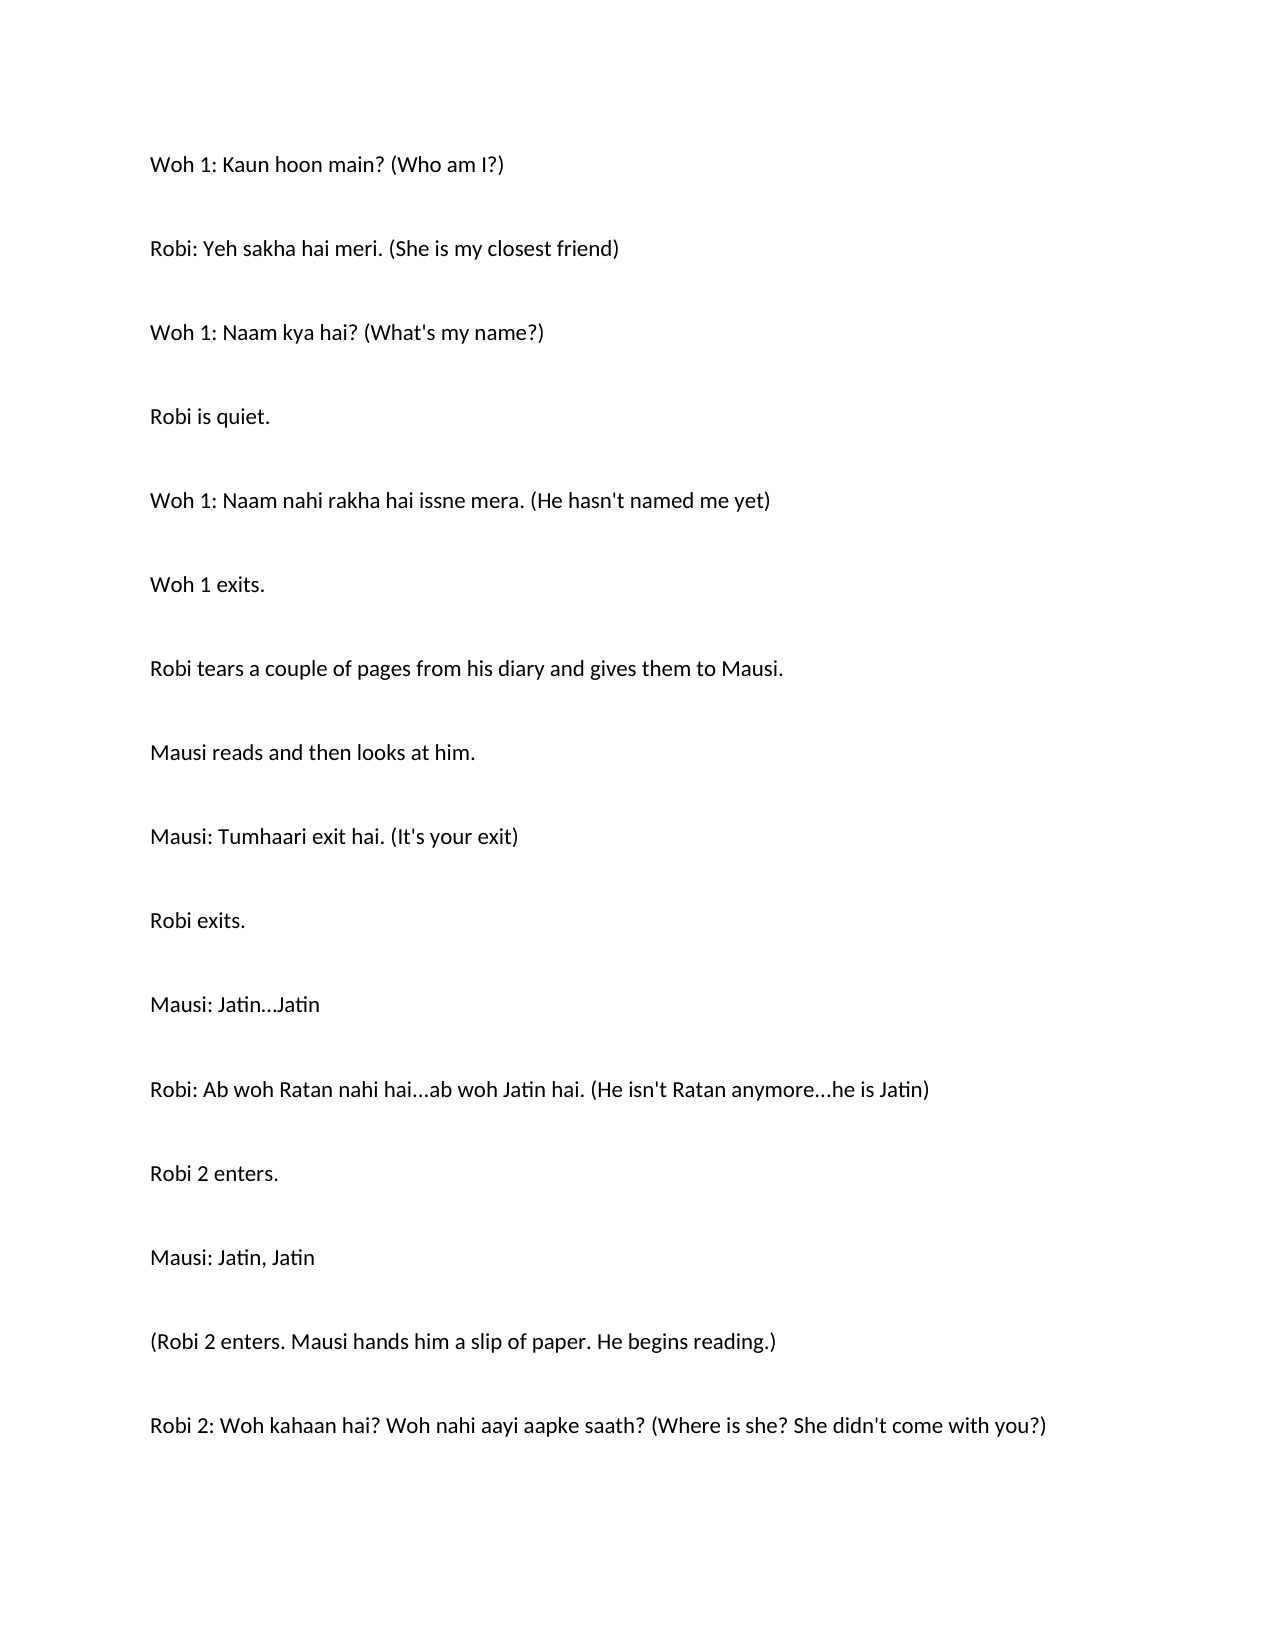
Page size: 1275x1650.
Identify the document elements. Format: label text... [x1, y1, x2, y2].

text Robi 2: Woh kahaan hai? Woh nahi aayi aapke saath? (Where is she? She didn't come with you?) [150, 1411, 1125, 1439]
text Woh 1: Naam nahi rakha hai issne mera. (He hasn't named me yet) [150, 486, 1125, 514]
text Woh 1: Naam kya hai? (What's my name?) [150, 318, 1125, 346]
text Mausi: Tumhaari exit hai. (It's your exit) [150, 822, 1125, 851]
text (Robi 2 enters. Mausi hands him a slip of paper. He begins reading.) [150, 1327, 1125, 1355]
text Robi: Ab woh Ratan nahi hai...ab woh Jatin hai. (He isn't Ratan anymore...he is Jatin) [150, 1075, 1125, 1103]
text Robi exits. [150, 907, 1125, 934]
text Robi: Yeh sakha hai meri. (She is my closest friend) [150, 234, 1125, 262]
text Robi tears a couple of pages from his diary and gives them to Mausi. [150, 654, 1125, 682]
text Mausi: Jatin, Jatin [150, 1243, 1125, 1271]
text Woh 1 exits. [150, 570, 1125, 598]
text Mausi reads and then looks at him. [150, 738, 1125, 766]
text Woh 1: Kaun hoon main? (Who am I?) [150, 150, 1125, 178]
text Mausi: Jatin…Jatin [150, 991, 1125, 1019]
text Robi 2 enters. [150, 1159, 1125, 1187]
text Robi is quiet. [150, 402, 1125, 430]
